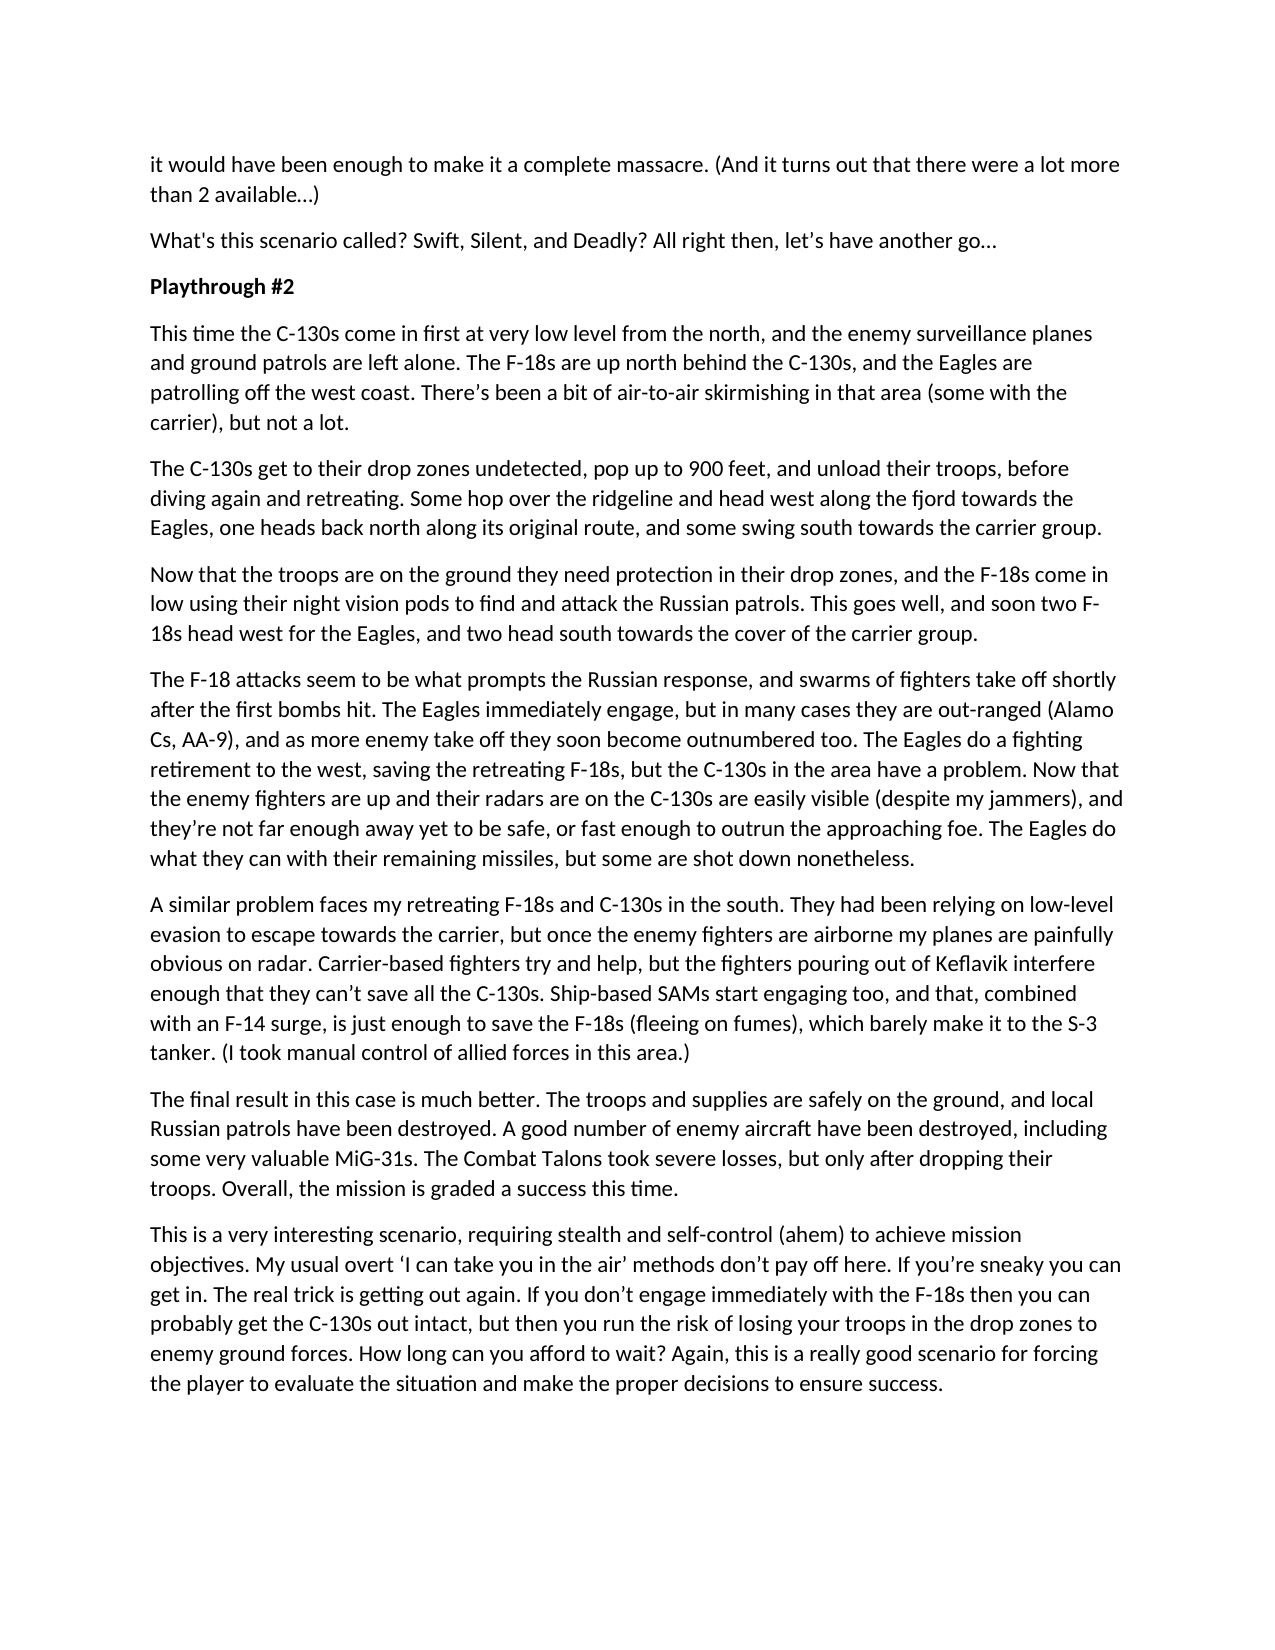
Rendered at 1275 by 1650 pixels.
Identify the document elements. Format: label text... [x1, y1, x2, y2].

text The C-130s get to their drop zones undetected, pop up to 900 feet, and unload their troops, before diving again and retreating. Some hop over the ridgeline and head west along the fjord towards the Eagles, one heads back north along its original route, and some swing south towards the carrier group. [150, 454, 1125, 542]
text A similar problem faces my retreating F-18s and C-130s in the south. They had been relying on low-level evasion to escape towards the carrier, but once the enemy fighters are airborne my planes are painfully obvious on radar. Carrier-based fighters try and help, but the fighters pouring out of Keflavik interfere enough that they can’t save all the C-130s. Ship-based SAMs start engaging too, and that, combined with an F-14 surge, is just enough to save the F-18s (fleeing on fumes), which barely make it to the S-3 tanker. (I took manual control of allied forces in this area.) [150, 890, 1125, 1067]
text This is a very interesting scenario, requiring stealth and self-control (ahem) to achieve mission objectives. My usual overt ‘I can take you in the air’ methods don’t pay off here. If you’re sneaky you can get in. The real trick is getting out again. If you don’t engage immediately with the F-18s then you can probably get the C-130s out intact, but then you run the risk of losing your troops in the drop zones to enemy ground forces. How long can you afford to wait? Again, this is a really good scenario for forcing the player to evaluate the situation and make the proper decisions to ensure success. [150, 1220, 1125, 1397]
text This time the C-130s come in first at very low level from the north, and the enemy surveillance planes and ground patrols are left alone. The F-18s are up north behind the C-130s, and the Eagles are patrolling off the west coast. There’s been a bit of air-to-air skirmishing in that area (some with the carrier), but not a lot. [150, 319, 1125, 436]
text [150, 150, 1125, 208]
text The final result in this case is much better. The troops and supplies are safely on the ground, and local Russian patrols have been destroyed. A good number of enemy aircraft have been destroyed, including some very valuable MiG-31s. The Combat Talons took severe losses, but only after dropping their troops. Overall, the mission is graded a success this time. [150, 1085, 1125, 1202]
text Now that the troops are on the ground they need protection in their drop zones, and the F-18s come in low using their night vision pods to find and attack the Russian patrols. This goes well, and soon two F-18s head west for the Eagles, and two head south towards the cover of the carrier group. [150, 560, 1125, 647]
text The F-18 attacks seem to be what prompts the Russian response, and swarms of fighters take off shortly after the first bombs hit. The Eagles immediately engage, but in many cases they are out-ranged (Alamo Cs, AA-9), and as more enemy take off they soon become outnumbered too. The Eagles do a fighting retirement to the west, saving the retreating F-18s, but the C-130s in the area have a problem. Now that the enemy fighters are up and their radars are on the C-130s are easily visible (despite my jammers), and they’re not far enough away yet to be safe, or fast enough to outrun the approaching foe. The Eagles do what they can with their remaining missiles, but some are shot down nonetheless. [150, 666, 1125, 872]
text What's this scenario called? Swift, Silent, and Deadly? All right then, let’s have another go… [150, 226, 1125, 254]
text Playthrough #2 [150, 272, 1125, 300]
